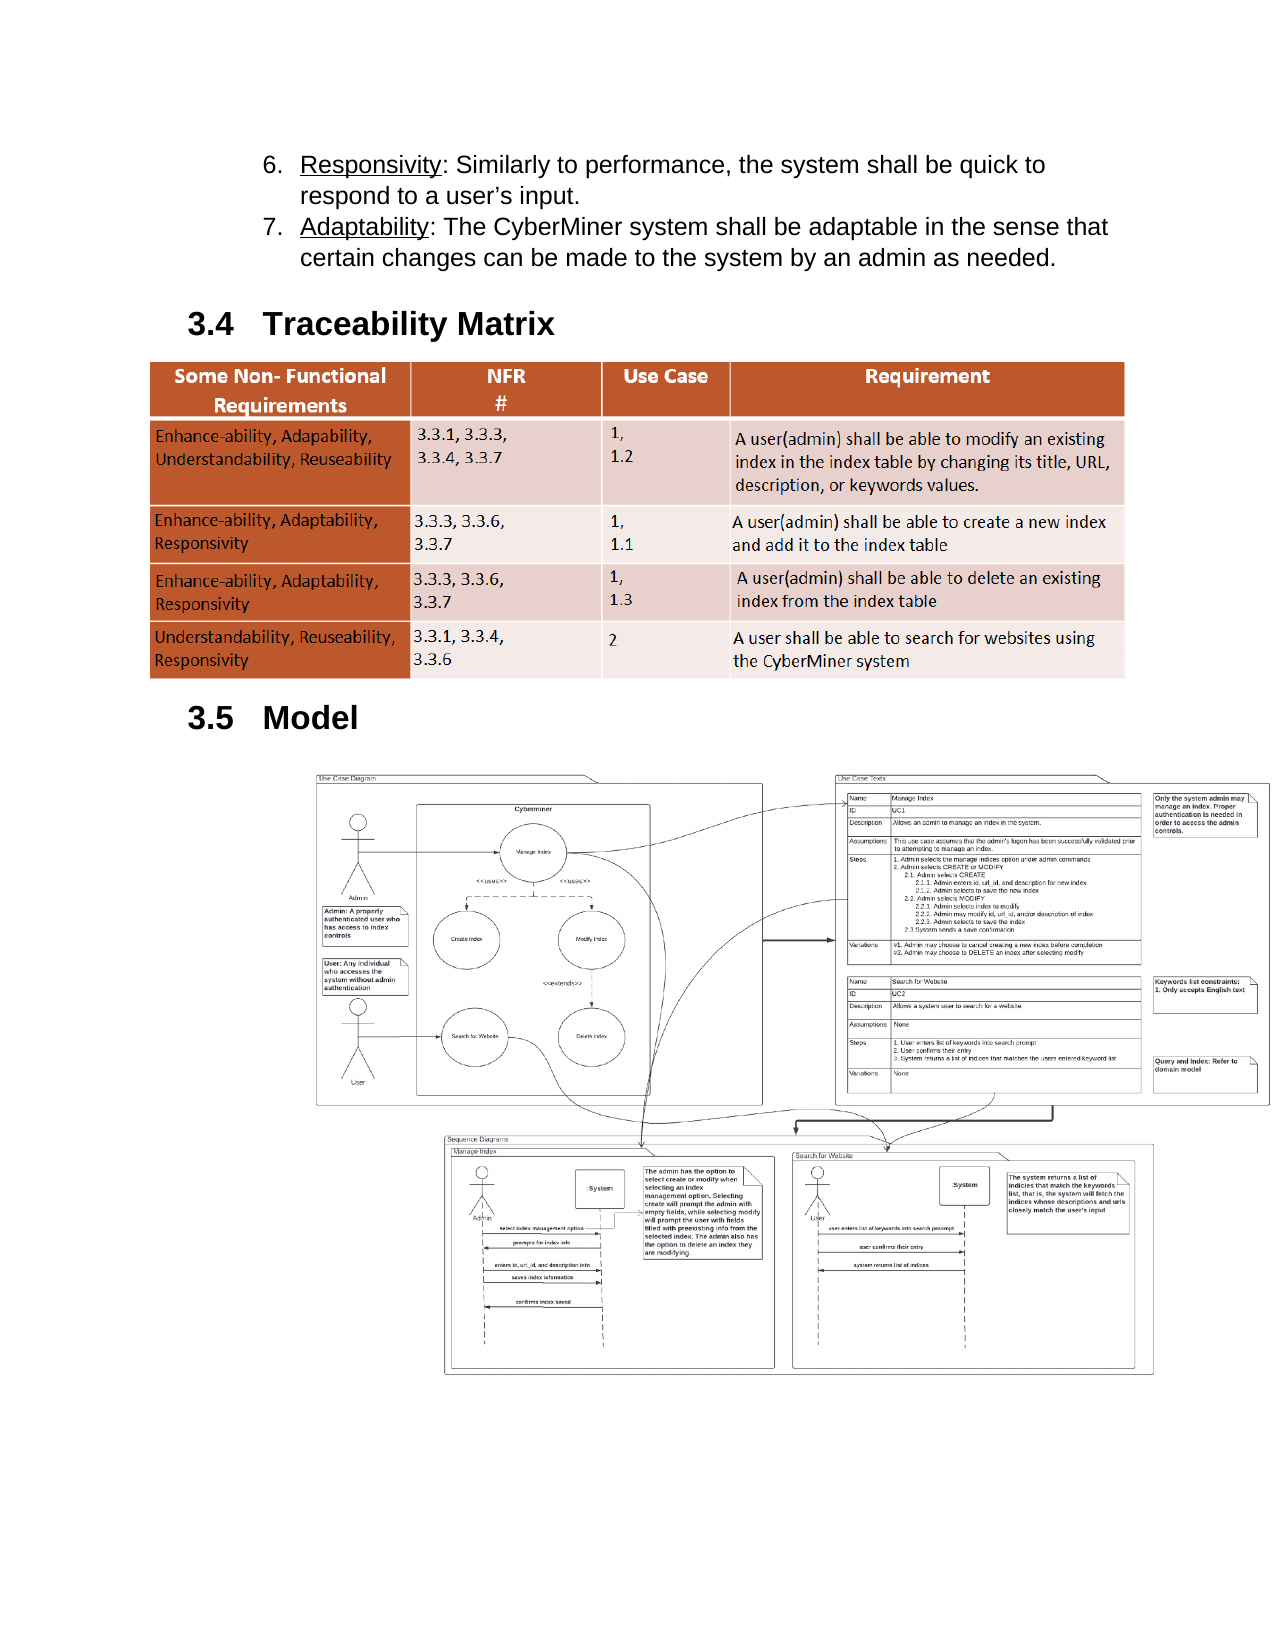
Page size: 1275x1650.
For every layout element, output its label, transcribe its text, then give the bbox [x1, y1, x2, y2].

picture [262, 738, 1275, 1411]
list Adaptability: The CyberMiner system shall be adaptable in the sense that certain changes can be made to the system by an admin as needed. [262, 212, 1125, 302]
list Responsivity: Similarly to performance, the system shall be quick to respond to a user’s input. [262, 150, 1125, 210]
list Traceability Matrix [187, 304, 1125, 343]
picture [150, 362, 1125, 679]
